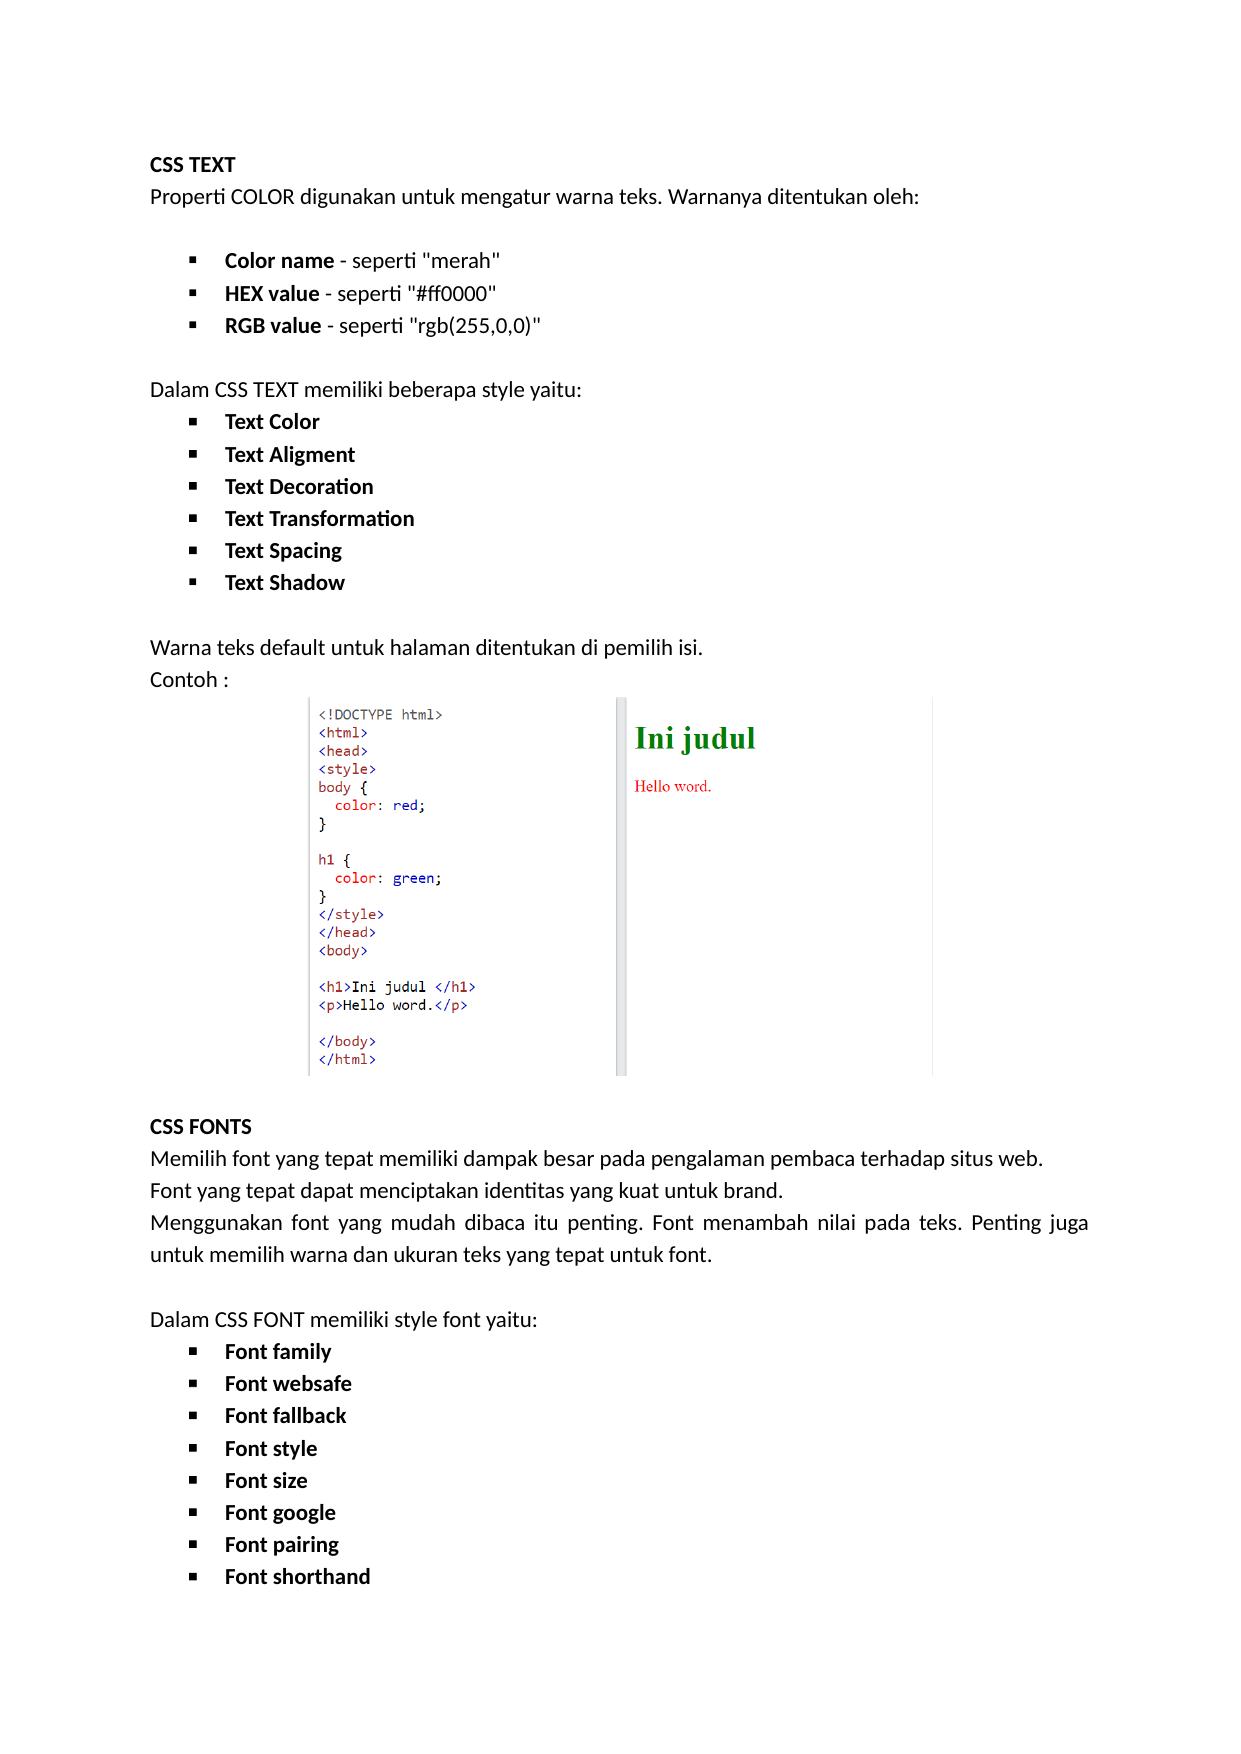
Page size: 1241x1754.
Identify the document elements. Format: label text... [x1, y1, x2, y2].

list Color name - seperti "merah" [187, 247, 1090, 274]
list Font fallback [187, 1401, 1090, 1429]
list Text Color [187, 407, 1090, 436]
list Font size [187, 1466, 1090, 1494]
text Warna teks default untuk halaman ditentukan di pemilih isi. [150, 633, 1090, 661]
list HEX value - seperti "#ff0000" [187, 279, 1090, 307]
list Font family [187, 1337, 1090, 1365]
text CSS TEXT [150, 150, 1090, 178]
text Contoh : [150, 665, 1090, 693]
list RGB value - seperti "rgb(255,0,0)" [187, 311, 1090, 339]
list Text Transformation [187, 504, 1090, 532]
picture [307, 697, 933, 1076]
list Font shorthand [187, 1562, 1090, 1590]
text CSS FONTS [150, 1112, 1090, 1140]
list Text Decoration [187, 472, 1090, 500]
text Menggunakan font yang mudah dibaca itu penting. Font menambah nilai pada teks. Penting juga untuk memilih warna dan ukuran teks yang tepat untuk font. [150, 1208, 1090, 1268]
text Dalam CSS TEXT memiliki beberapa style yaitu: [150, 375, 1090, 403]
list Text Shadow [187, 568, 1090, 596]
list Text Spacing [187, 536, 1090, 564]
list Font websafe [187, 1369, 1090, 1397]
list Font pairing [187, 1530, 1090, 1558]
text Properti COLOR digunakan untuk mengatur warna teks. Warnanya ditentukan oleh: [150, 182, 1090, 210]
list Font google [187, 1498, 1090, 1526]
text Font yang tepat dapat menciptakan identitas yang kuat untuk brand. [150, 1176, 1090, 1204]
text Memilih font yang tepat memiliki dampak besar pada pengalaman pembaca terhadap situs web. [150, 1144, 1090, 1172]
text Dalam CSS FONT memiliki style font yaitu: [150, 1305, 1090, 1333]
list Font style [187, 1434, 1090, 1462]
list Text Aligment [187, 440, 1090, 468]
